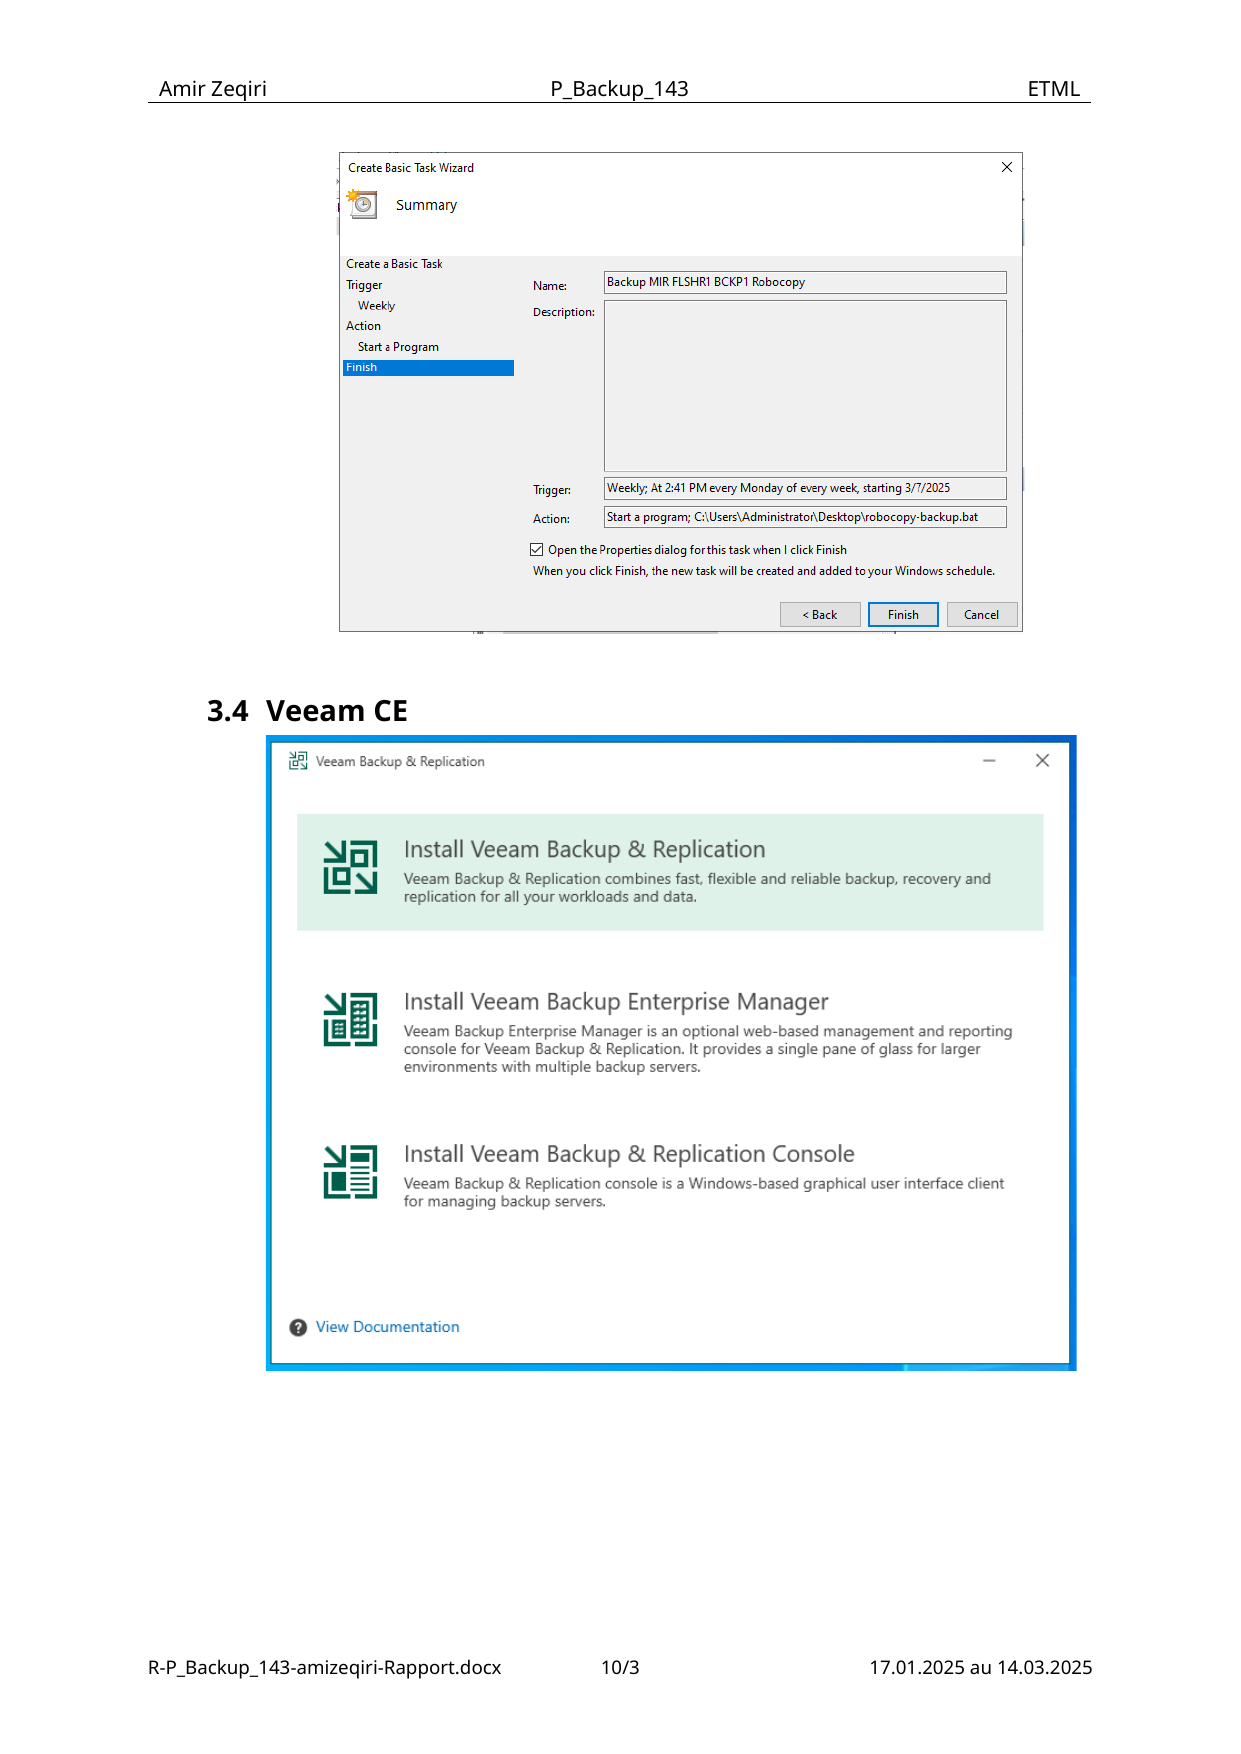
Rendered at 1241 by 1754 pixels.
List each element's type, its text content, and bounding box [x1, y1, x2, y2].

picture [265, 768, 269, 785]
subtitle Veeam CE [207, 690, 1092, 729]
picture [265, 735, 1077, 1371]
picture [336, 147, 1025, 634]
picture [265, 803, 269, 838]
picture [610, 1366, 900, 1371]
